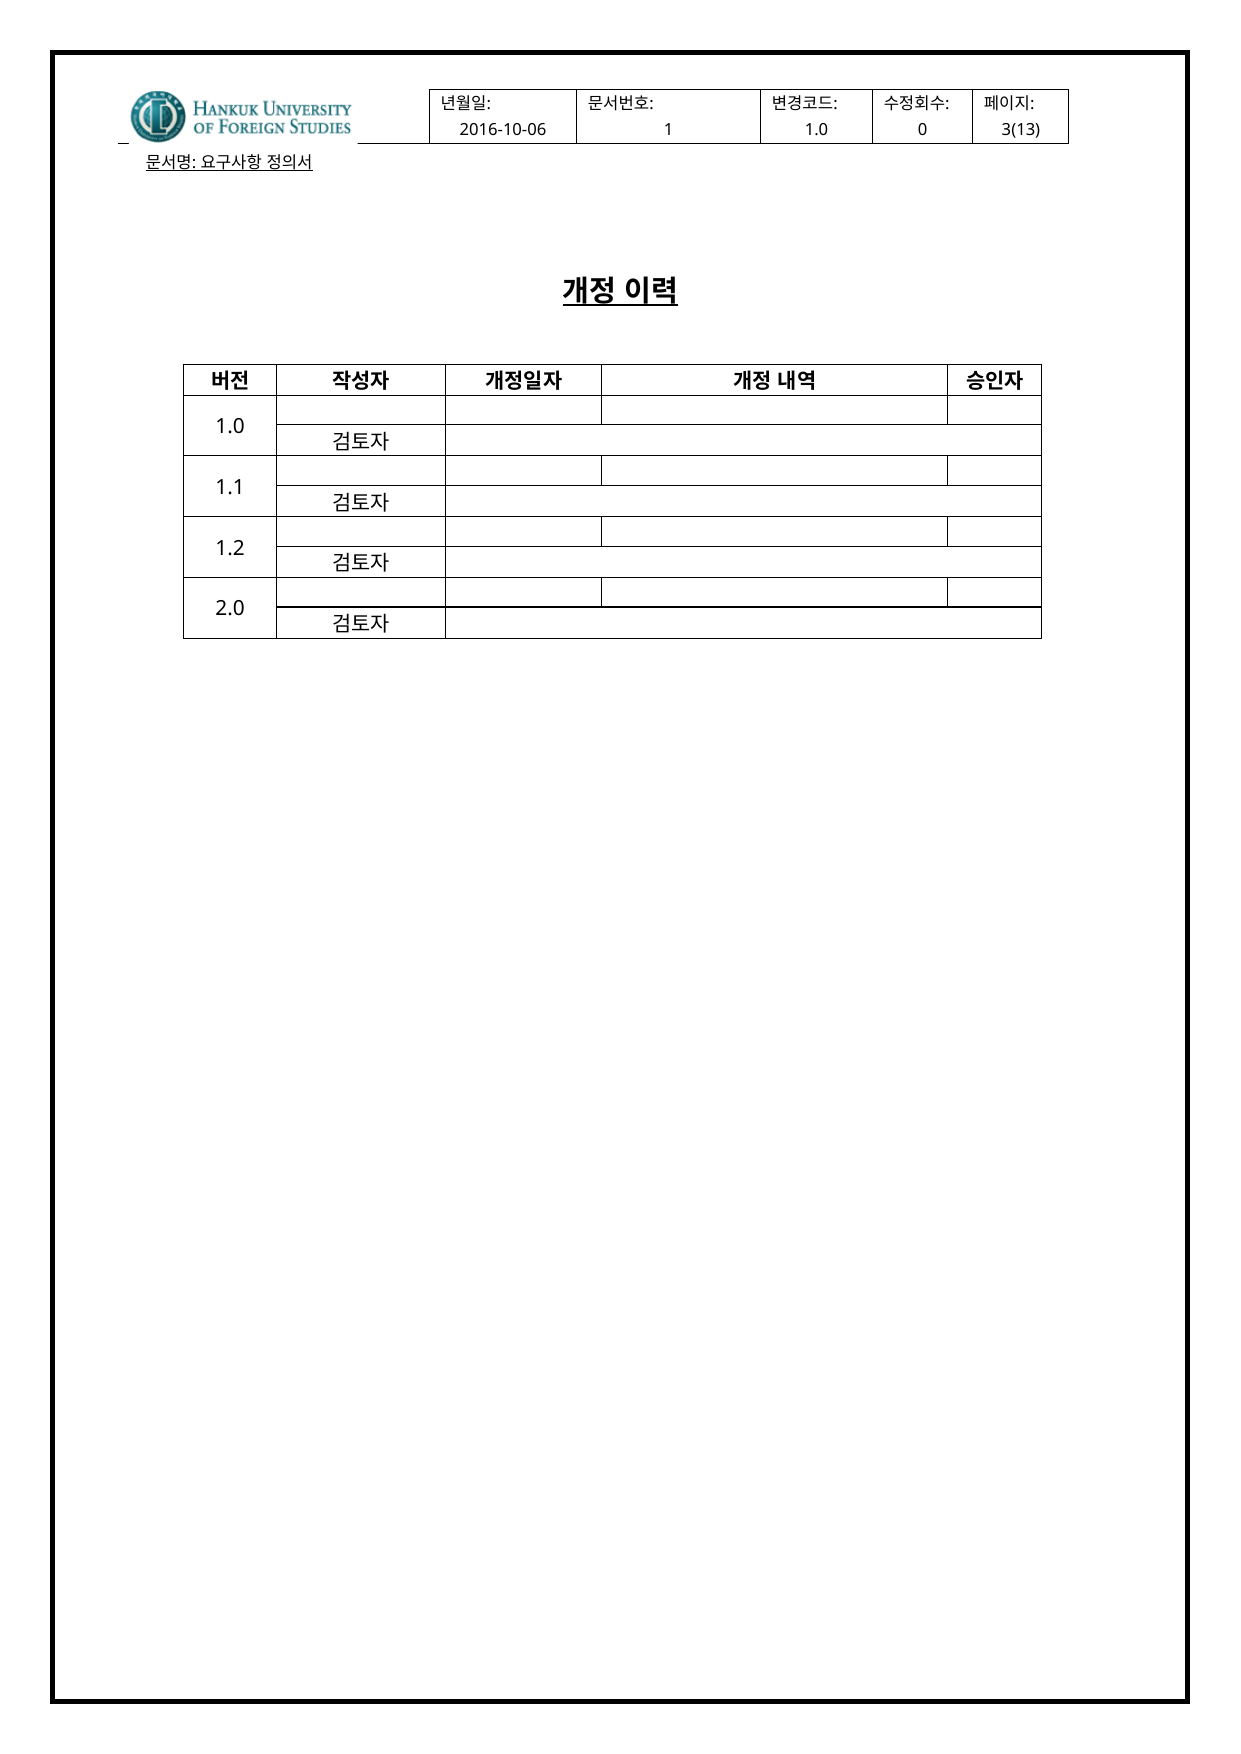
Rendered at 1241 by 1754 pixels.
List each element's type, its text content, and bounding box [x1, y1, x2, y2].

table_cell [948, 517, 1041, 546]
table_cell 1.2 [184, 517, 276, 577]
table_header 개정 내역 [602, 365, 947, 395]
table_cell [948, 456, 1041, 485]
table_header 승인자 [948, 365, 1041, 395]
table_cell [948, 396, 1041, 424]
table_cell 검토자 [277, 425, 445, 455]
table_cell [602, 578, 947, 606]
table_cell [948, 578, 1041, 606]
picture [128, 89, 358, 144]
table_cell [277, 578, 445, 606]
table_header 버전 [184, 365, 276, 395]
table_cell [446, 547, 1041, 577]
table_cell [277, 456, 445, 485]
table_cell 검토자 [277, 608, 445, 638]
table_header 작성자 [277, 365, 445, 395]
table_cell 2.0 [184, 578, 276, 638]
table_cell [446, 578, 601, 606]
table_cell [277, 517, 445, 546]
table_cell 1.1 [184, 456, 276, 516]
table_cell [277, 396, 445, 424]
table_cell 검토자 [277, 486, 445, 516]
table_cell [602, 456, 947, 485]
text 개정 이력 [150, 268, 1090, 310]
table_cell [602, 396, 947, 424]
table_cell 검토자 [277, 547, 445, 577]
table_cell [446, 517, 601, 546]
table_cell 1.0 [184, 396, 276, 455]
table_cell [446, 608, 1041, 638]
table_cell [602, 517, 947, 546]
table_cell [446, 486, 1041, 516]
table_header 개정일자 [446, 365, 601, 395]
table_cell [446, 396, 601, 424]
table_cell [446, 425, 1041, 455]
table_cell [446, 456, 601, 485]
